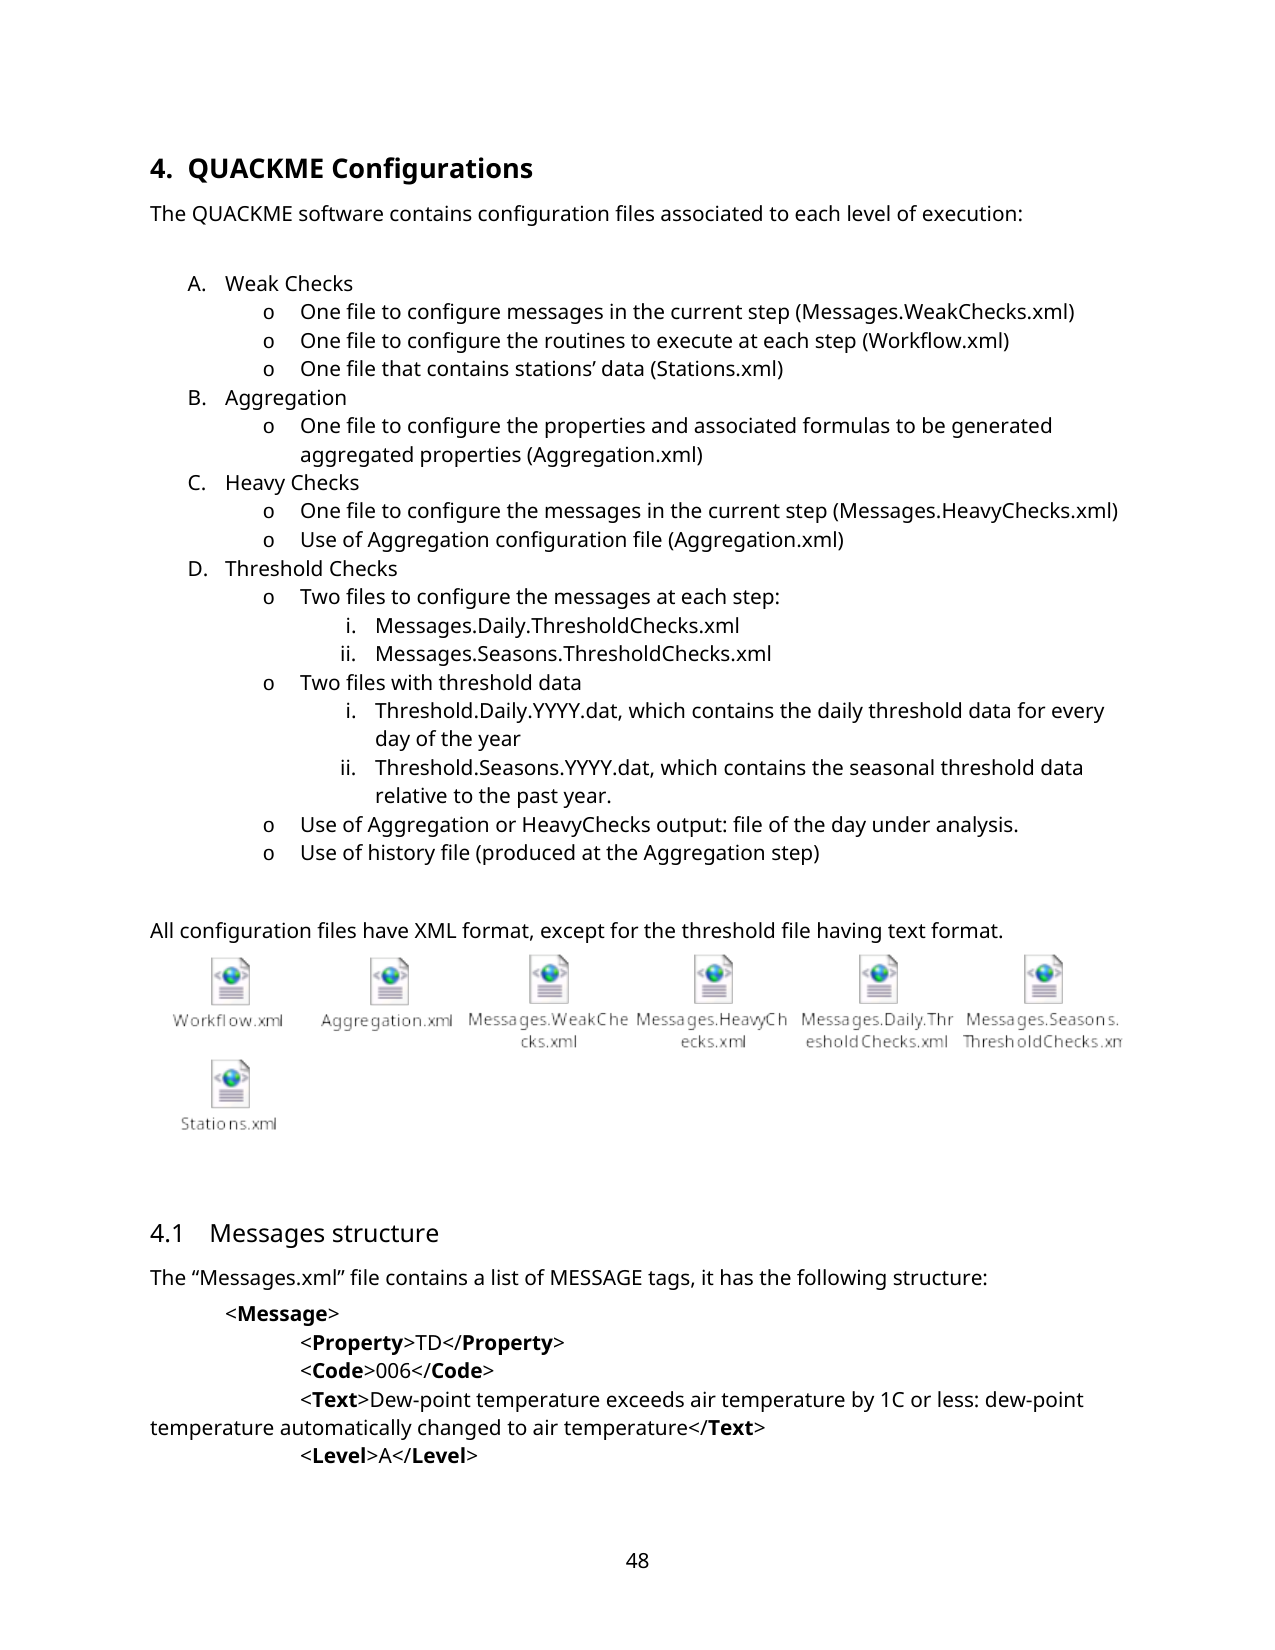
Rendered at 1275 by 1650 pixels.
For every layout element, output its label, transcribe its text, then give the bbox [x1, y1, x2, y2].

list Messages.Seasons.ThresholdChecks.xml [356, 639, 1125, 668]
list Use of Aggregation or HeavyChecks output: file of the day under analysis. [262, 810, 1125, 838]
list Weak Checks [187, 269, 1125, 297]
title QUACKME Configurations [150, 150, 1125, 187]
list Threshold.Daily.YYYY.dat, which contains the daily threshold data for every day of the year [356, 696, 1125, 753]
list Use of history file (produced at the Aggregation step) [262, 838, 1125, 867]
text The QUACKME software contains configuration files associated to each level of execution: [150, 199, 1125, 228]
list One file to configure the routines to execute at each step (Workflow.xml) [262, 326, 1125, 354]
list One file that contains stations’ data (Stations.xml) [262, 354, 1125, 383]
text All configuration files have XML format, except for the threshold file having text format. [150, 917, 1125, 945]
list Threshold Checks [187, 554, 1125, 582]
list Two files with threshold data [262, 668, 1125, 696]
list One file to configure the messages in the current step (Messages.HeavyChecks.xml) [262, 497, 1125, 525]
text <Code>006</Code> [150, 1356, 1125, 1385]
text <Message> [150, 1299, 1125, 1328]
text The “Messages.xml” file contains a list of MESSAGE tags, it has the following structure: [150, 1263, 1125, 1291]
text <Text>Dew-point temperature exceeds air temperature by 1C or less: dew-point temperature automatically changed to air temperature</Text> [150, 1385, 1125, 1442]
list Messages.Daily.ThresholdChecks.xml [356, 611, 1125, 639]
subtitle Messages structure [150, 1216, 1125, 1250]
list Use of Aggregation configuration file (Aggregation.xml) [262, 525, 1125, 554]
text <Level>A</Level> [150, 1442, 1125, 1470]
list Threshold.Seasons.YYYY.dat, which contains the seasonal threshold data relative to the past year. [356, 753, 1125, 810]
list Aggregation [187, 383, 1125, 411]
list One file to configure messages in the current step (Messages.WeakChecks.xml) [262, 297, 1125, 326]
list Two files to configure the messages at each step: [262, 582, 1125, 611]
text <Property>TD</Property> [150, 1328, 1125, 1356]
list Heavy Checks [187, 468, 1125, 497]
list One file to configure the properties and associated formulas to be generated aggregated properties (Aggregation.xml) [262, 411, 1125, 468]
